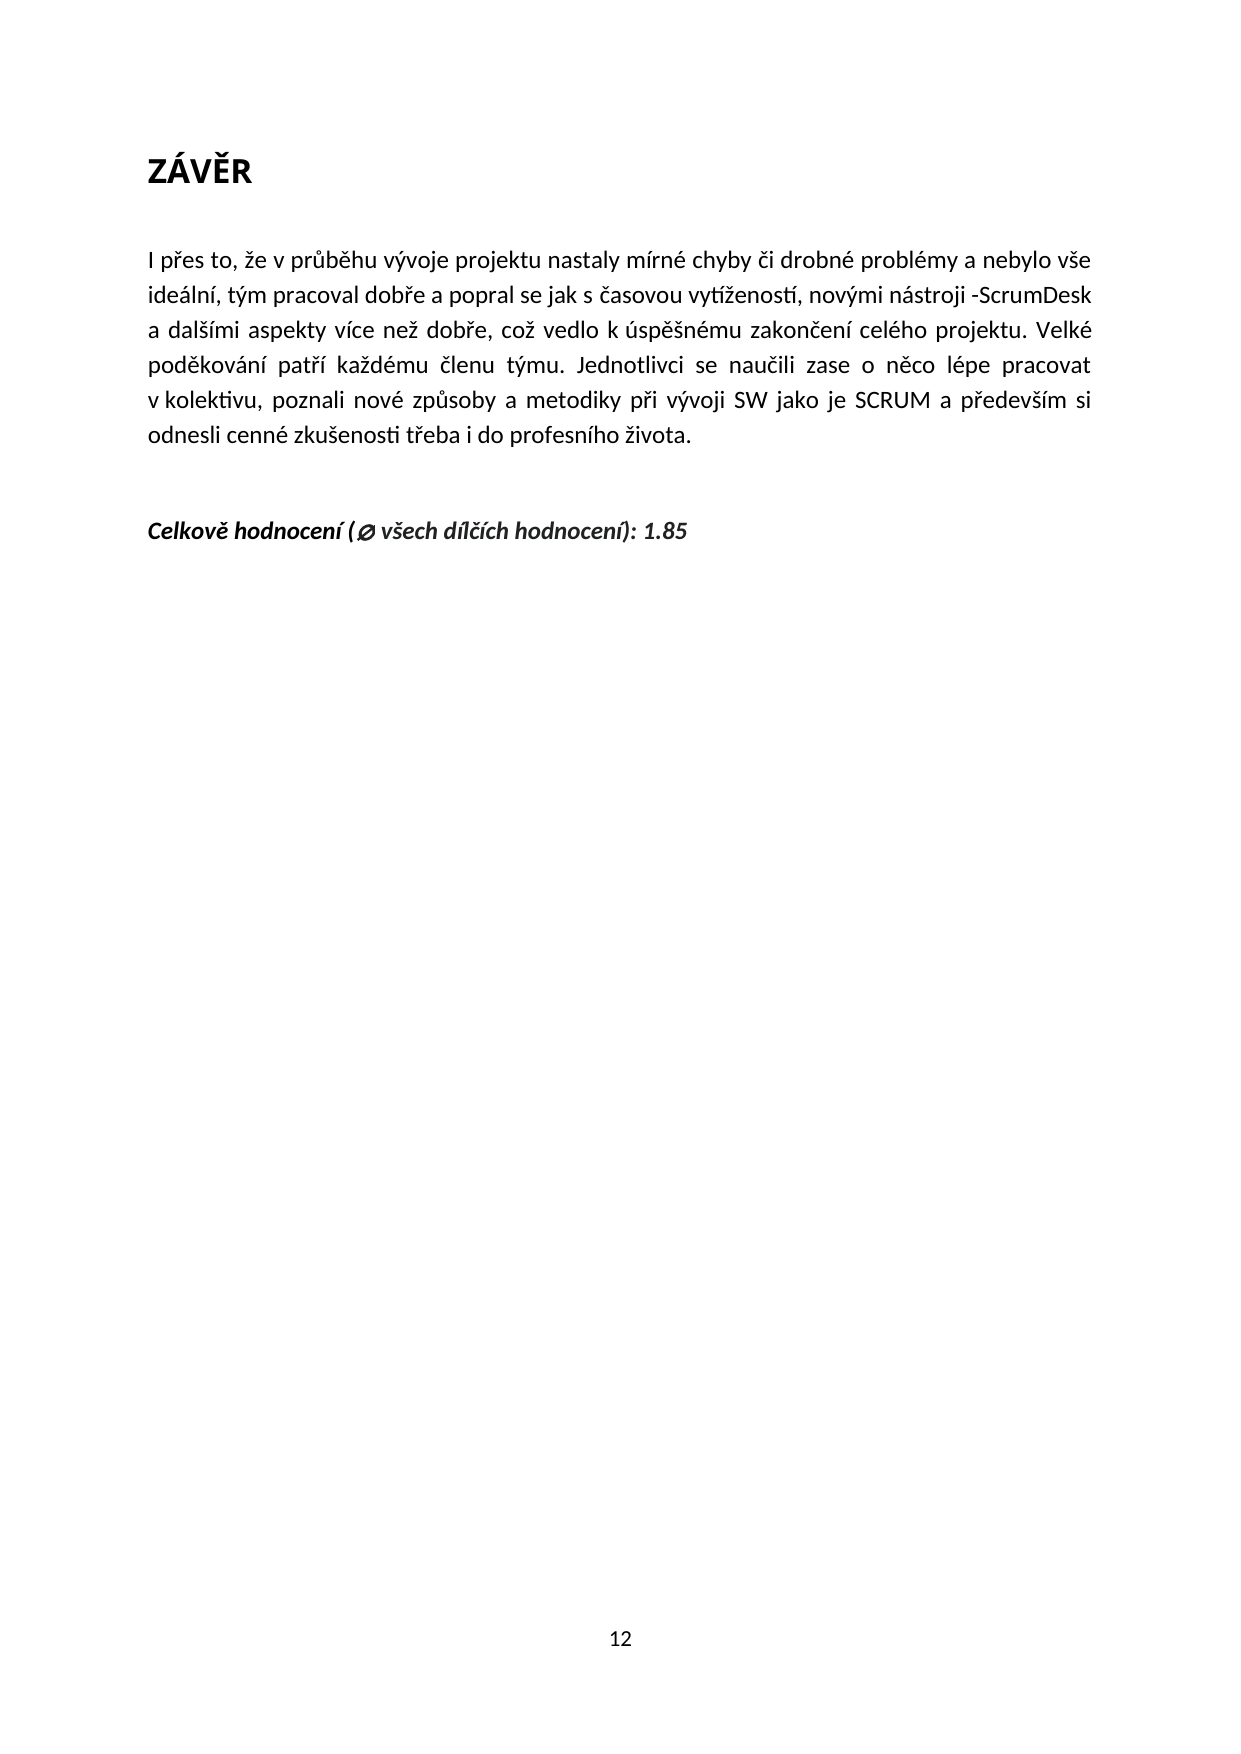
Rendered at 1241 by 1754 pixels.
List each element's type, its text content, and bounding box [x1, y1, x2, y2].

text I přes to, že v průběhu vývoje projektu nastaly mírné chyby či drobné problémy a nebylo vše ideální, tým pracoval dobře a popral se jak s časovou vytížeností, novými nástroji -ScrumDesk a dalšími aspekty více než dobře, což vedlo k úspěšnému zakončení celého projektu. Velké poděkování patří každému členu týmu. Jednotlivci se naučili zase o něco lépe pracovat v kolektivu, poznali nové způsoby a metodiky při vývoji SW jako je SCRUM a především si odnesli cenné zkušenosti třeba i do profesního života. [148, 244, 1092, 450]
text Celkově hodnocení (⌀ všech dílčích hodnocení): 1.85 [148, 514, 1092, 546]
subtitle ZÁVĚR [148, 148, 1092, 193]
